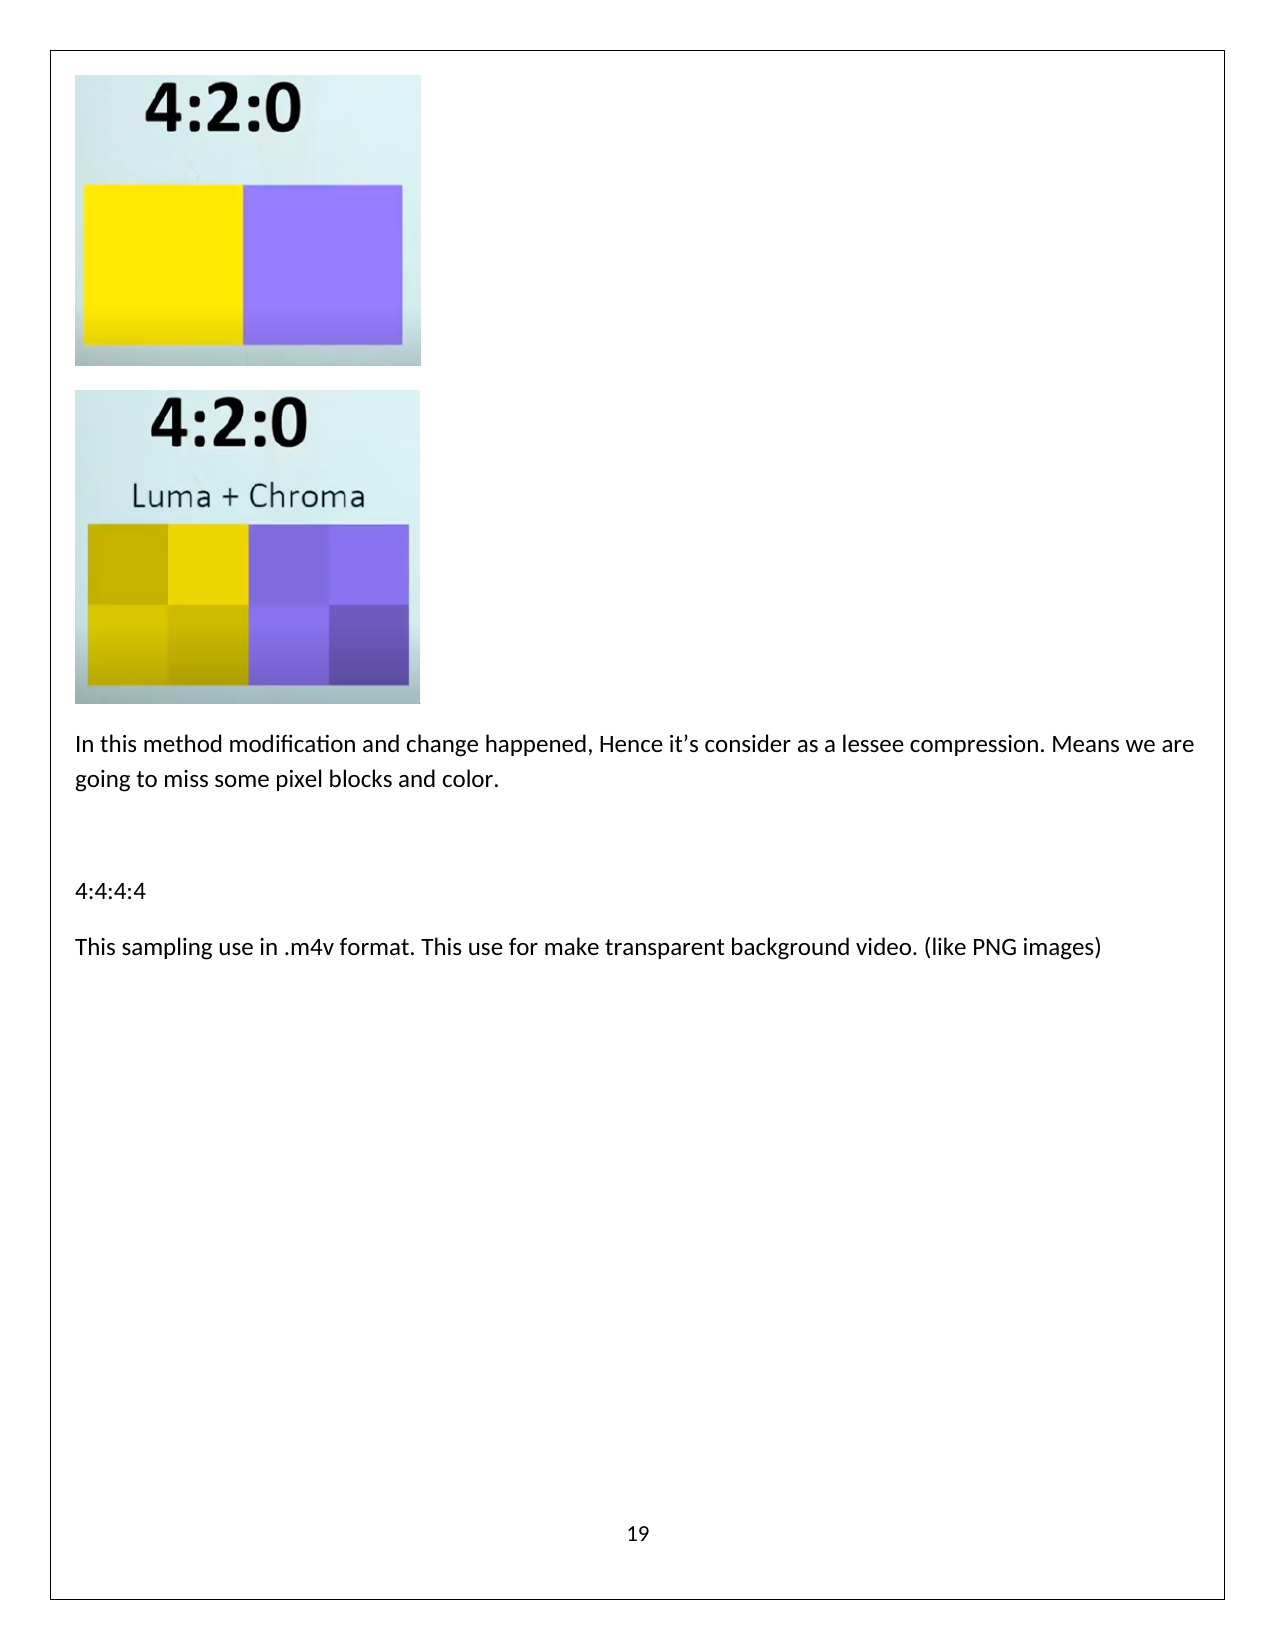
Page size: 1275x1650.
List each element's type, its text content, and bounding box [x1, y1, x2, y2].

text 4:4:4:4 [75, 875, 1200, 906]
picture [75, 75, 421, 366]
text This sampling use in .m4v format. This use for make transparent background video. (like PNG images) [75, 931, 1200, 962]
text In this method modification and change happened, Hence it’s consider as a lessee compression. Means we are going to miss some pixel blocks and color. [75, 728, 1200, 794]
picture [75, 390, 421, 704]
